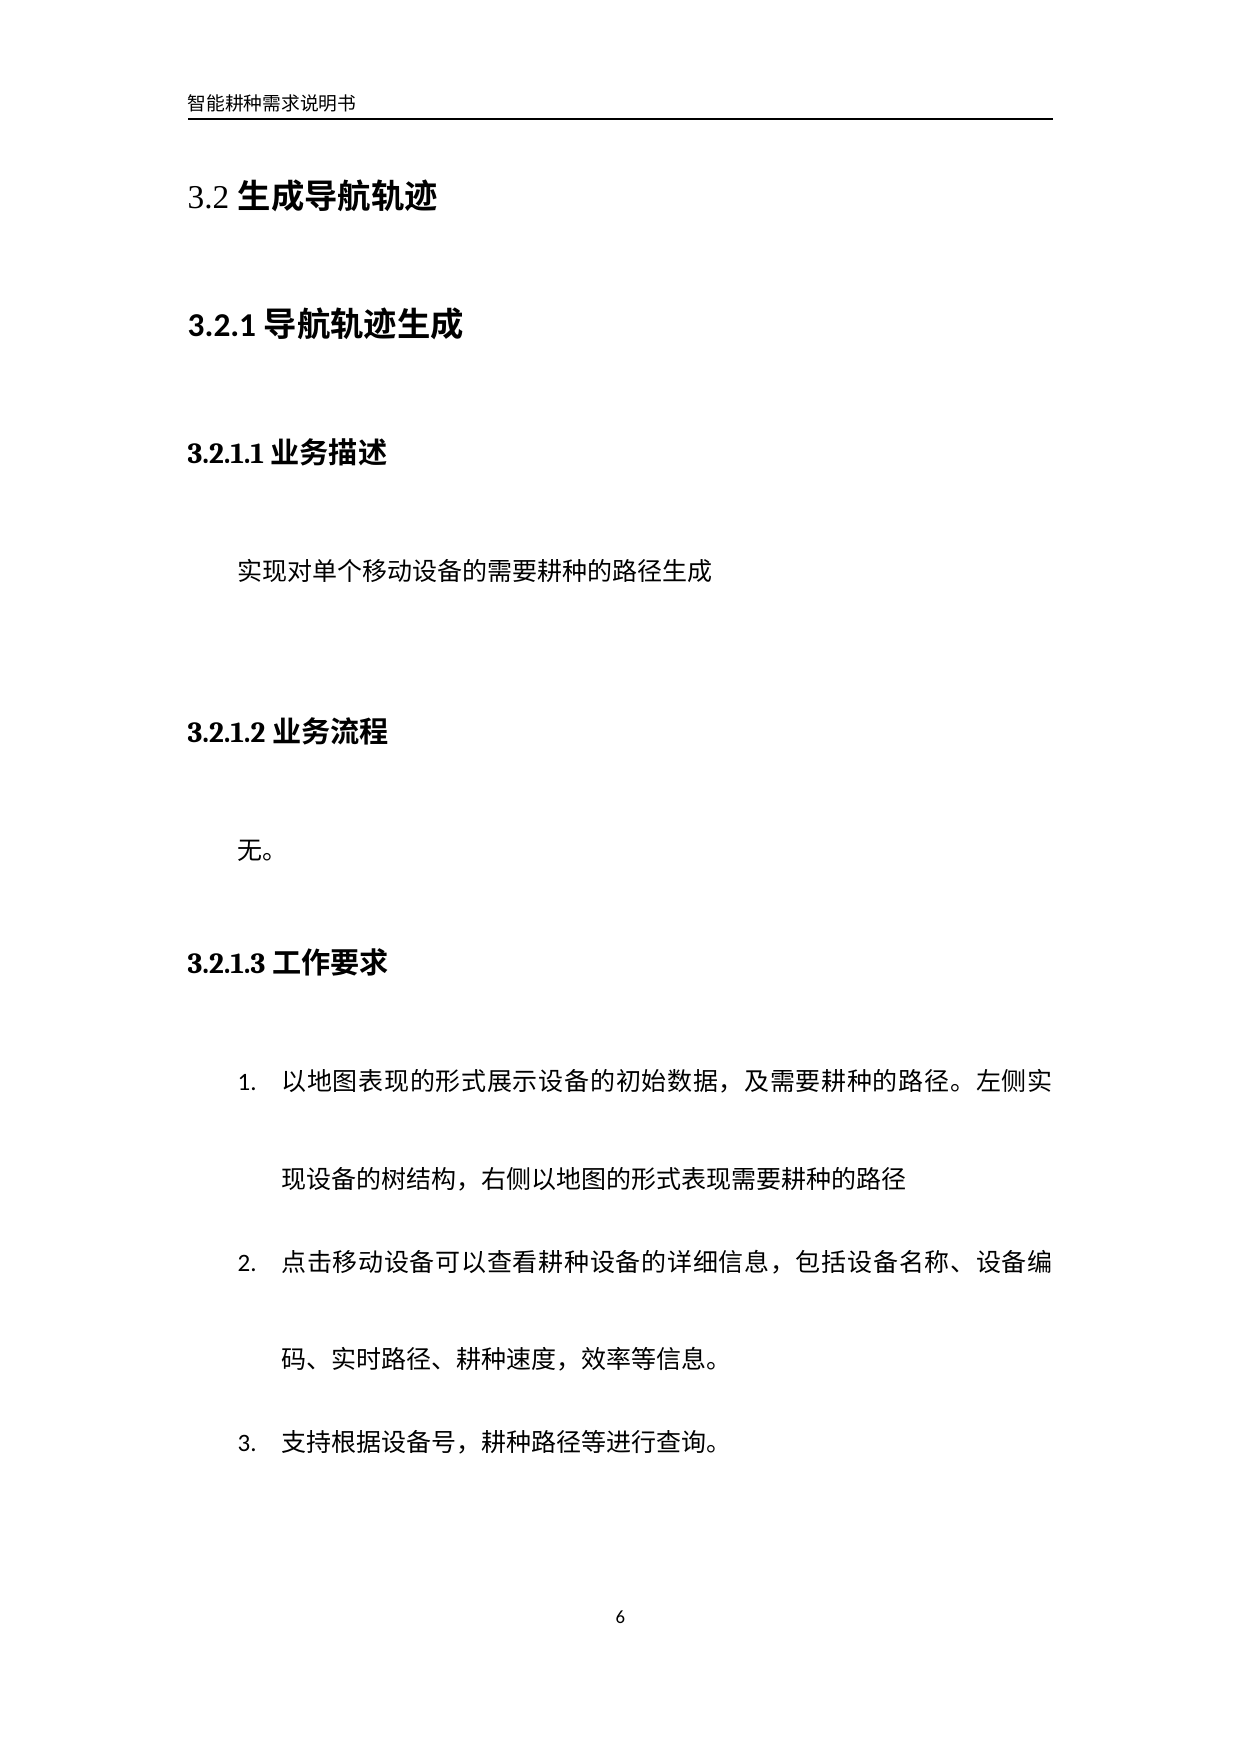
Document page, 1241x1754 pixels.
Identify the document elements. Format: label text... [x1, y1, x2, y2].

text 无。 [187, 816, 1053, 881]
list 支持根据设备号，耕种路径等进行查询。 [237, 1408, 1053, 1473]
subtitle 业务描述 [187, 418, 1053, 483]
text 实现对单个移动设备的需要耕种的路径生成 [187, 537, 1053, 602]
subtitle 业务流程 [187, 697, 1053, 762]
list 点击移动设备可以查看耕种设备的详细信息，包括设备名称、设备编码、实时路径、耕种速度，效率等信息。 [237, 1228, 1053, 1390]
subtitle 导航轨迹生成 [187, 289, 1053, 354]
list 以地图表现的形式展示设备的初始数据，及需要耕种的路径。左侧实现设备的树结构，右侧以地图的形式表现需要耕种的路径 [237, 1047, 1053, 1210]
subtitle 生成导航轨迹 [187, 162, 1053, 227]
subtitle 工作要求 [187, 928, 1053, 993]
